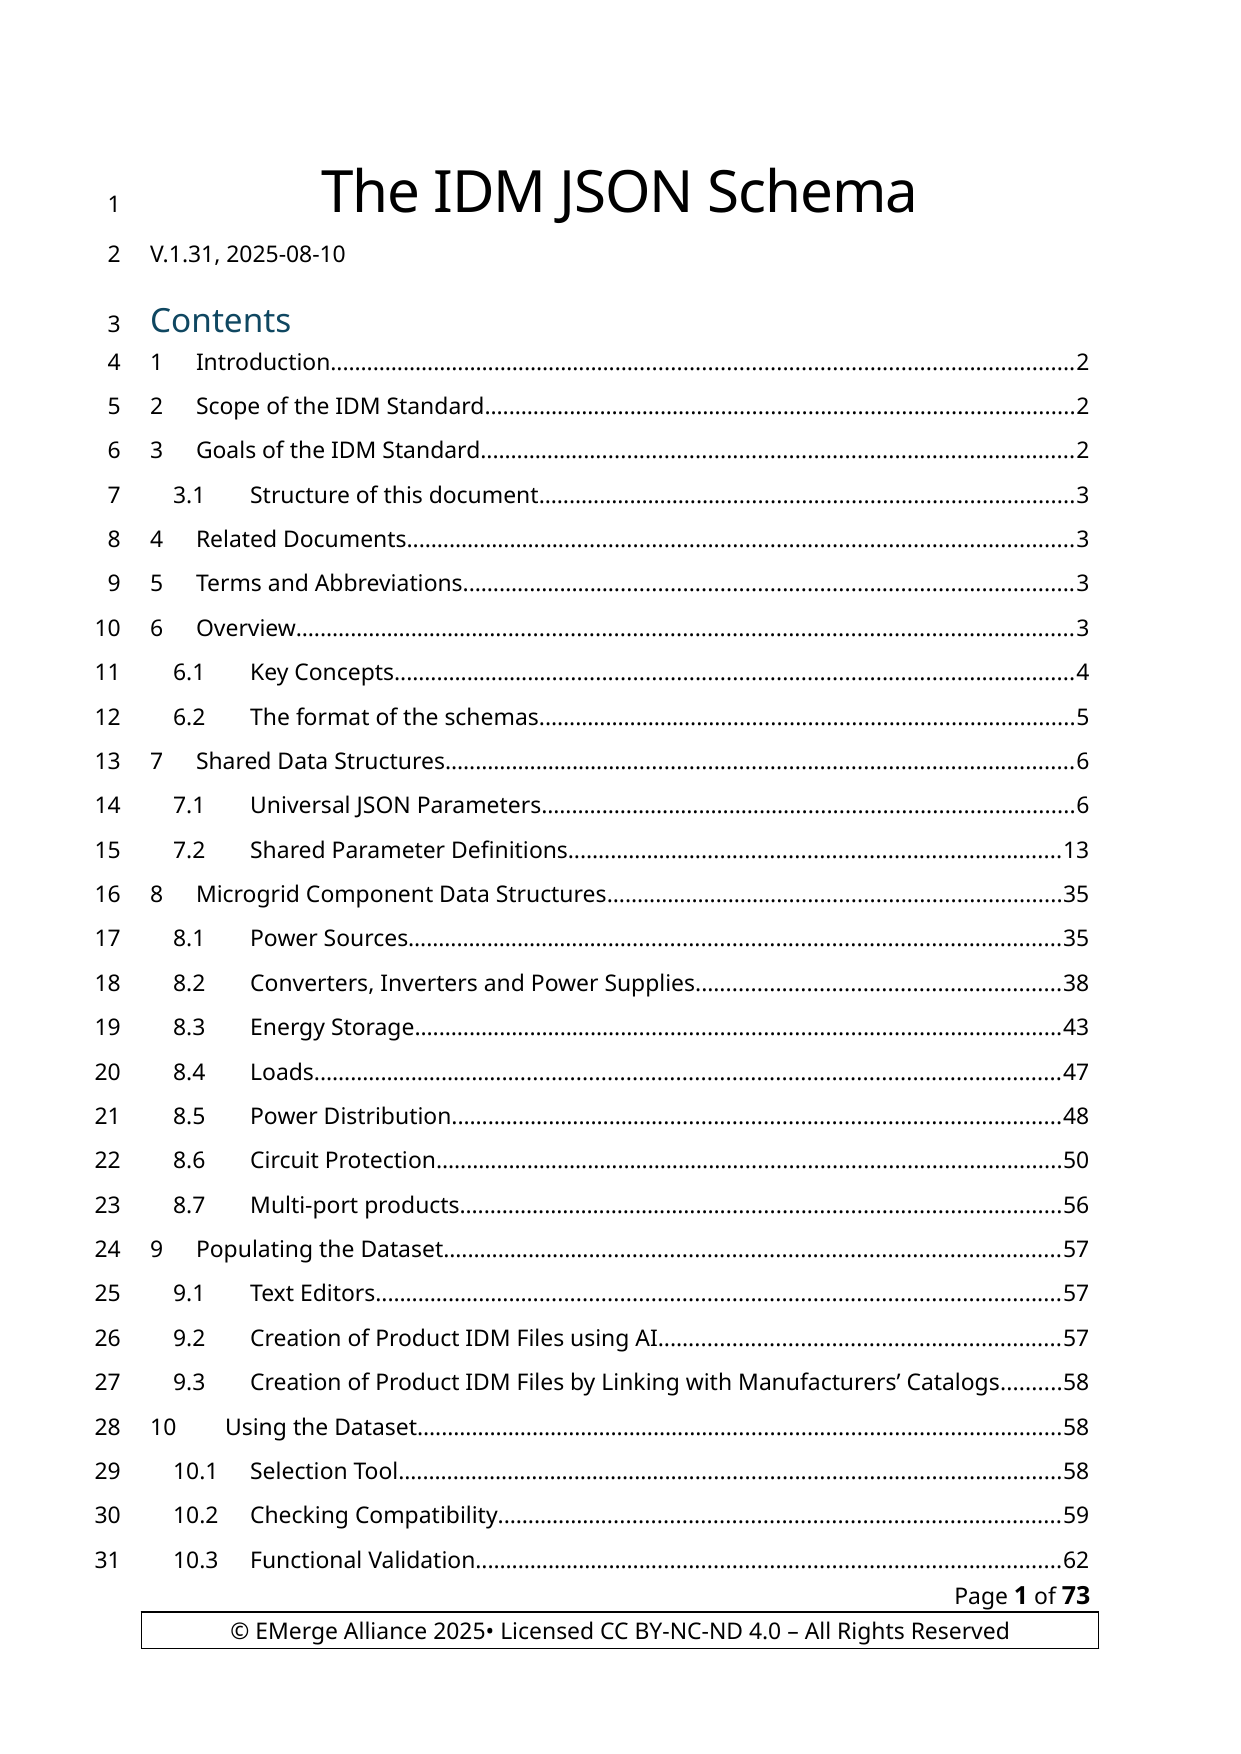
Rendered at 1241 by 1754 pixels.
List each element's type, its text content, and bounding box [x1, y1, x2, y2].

title The IDM JSON Schema [150, 150, 1090, 229]
text V.1.31, 2025-08-10 [150, 238, 1090, 269]
